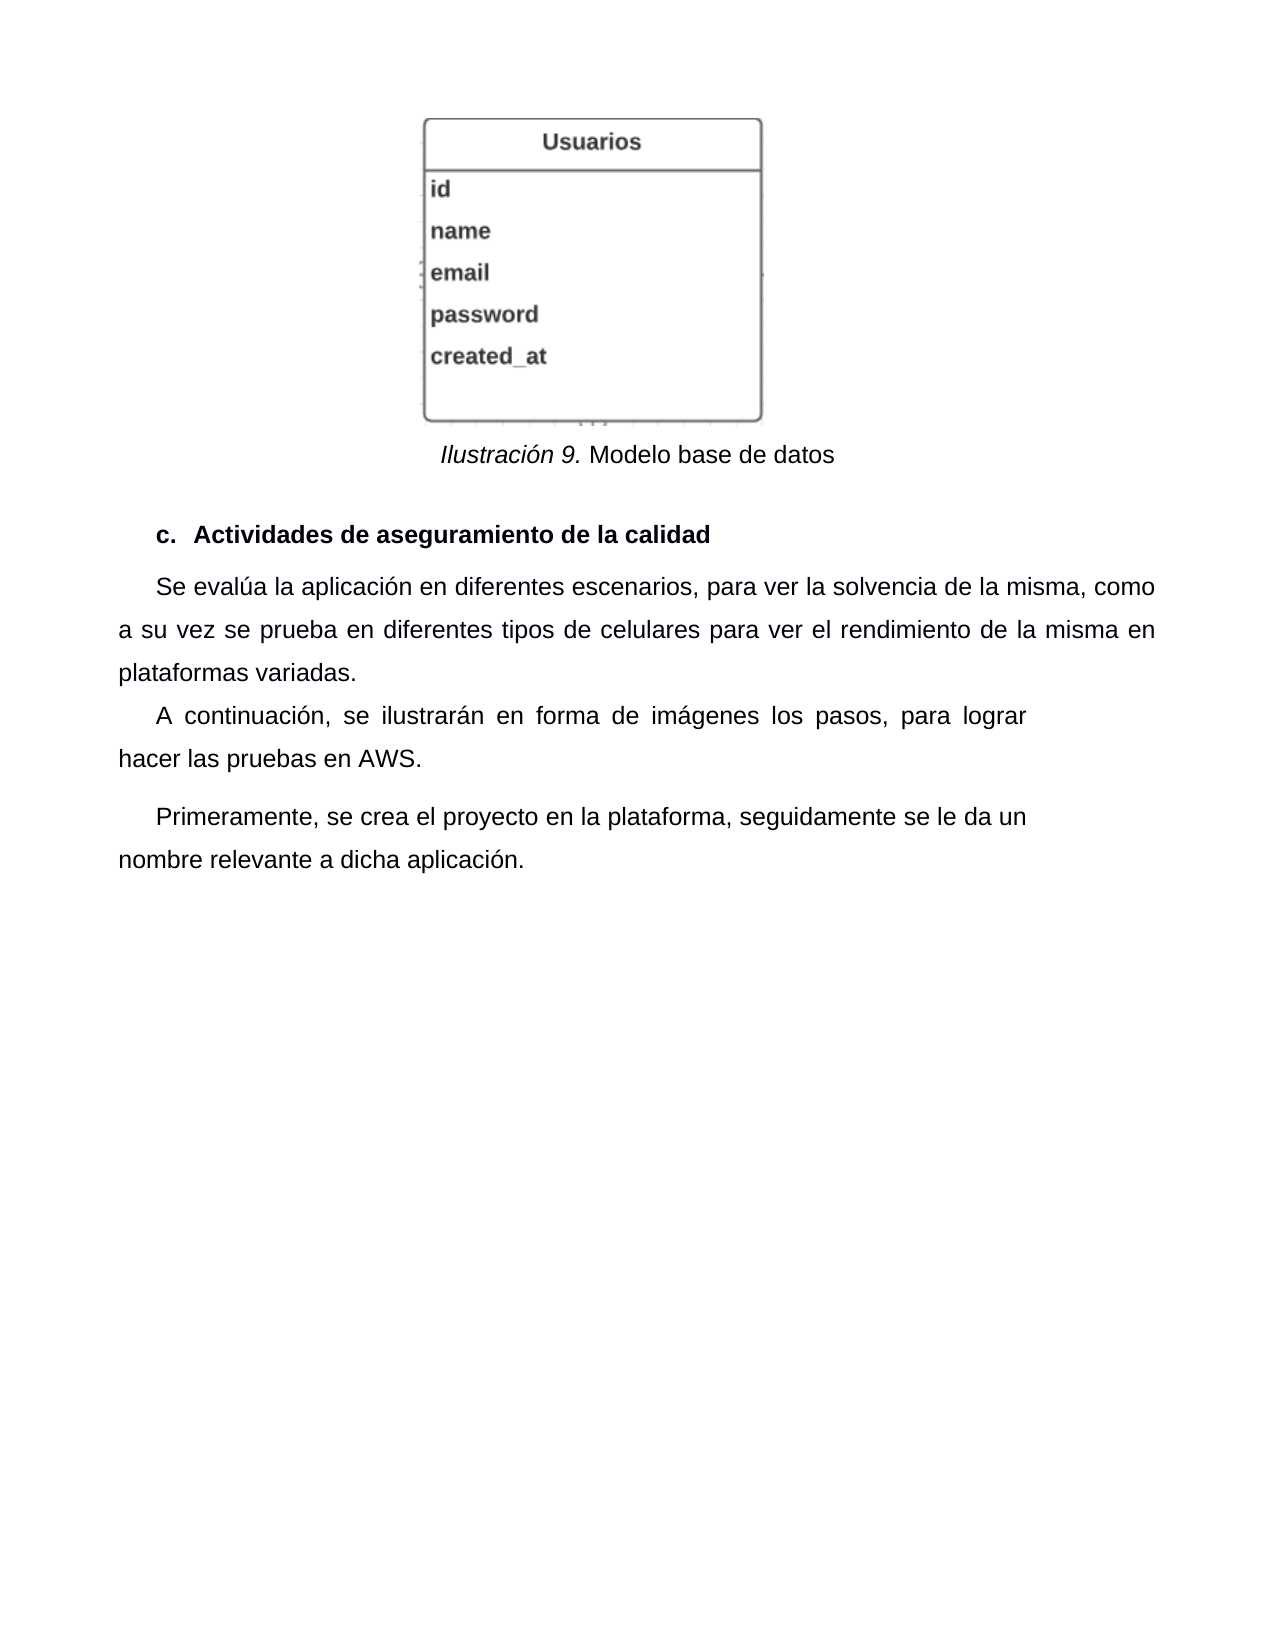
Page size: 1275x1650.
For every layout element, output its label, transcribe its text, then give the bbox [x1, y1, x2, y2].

text Ilustración 9. Modelo base de datos [118, 440, 1157, 468]
picture [418, 118, 765, 426]
text Primeramente, se crea el proyecto en la plataforma, seguidamente se le da un nombre relevante a dicha aplicación. [118, 802, 1028, 874]
text Se evalúa la aplicación en diferentes escenarios, para ver la solvencia de la misma, como a su vez se prueba en diferentes tipos de celulares para ver el rendimiento de la misma en plataformas variadas. [118, 572, 1157, 687]
subtitle Actividades de aseguramiento de la calidad [156, 520, 1157, 549]
text A continuación, se ilustrarán en forma de imágenes los pasos, para lograr hacer las pruebas en AWS. [118, 701, 1028, 773]
